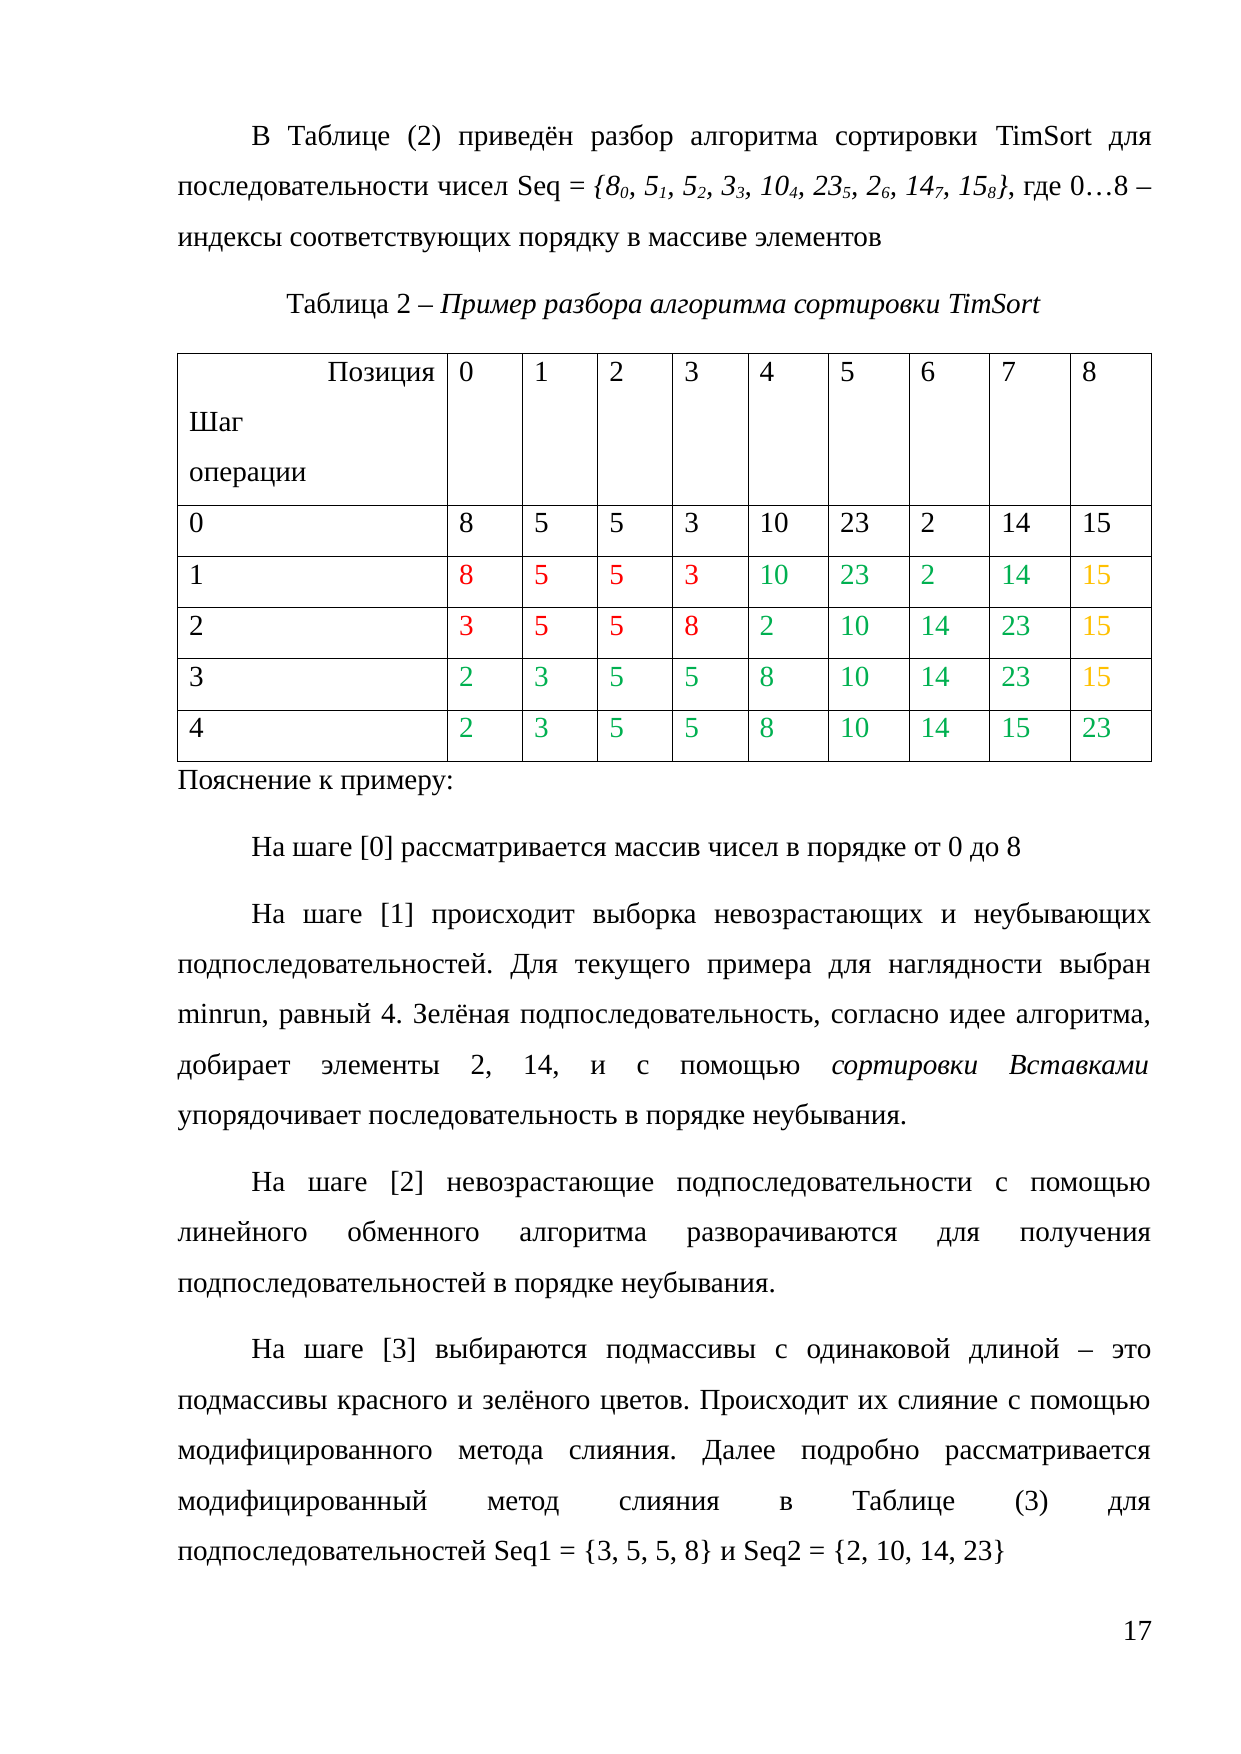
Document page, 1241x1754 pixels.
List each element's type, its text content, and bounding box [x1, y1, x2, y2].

table_cell 14 [910, 711, 989, 761]
text В Таблице (2) приведён разбор алгоритма сортировки TimSort для последовательности чисел Seq = {80, 51, 52, 33, 104, 235, 26, 147, 158}, где 0…8 –индексы соответствующих порядку в массиве элементов [177, 118, 1152, 252]
table_header 4 [749, 354, 828, 504]
table_header Позиция Шаг операции [178, 354, 447, 504]
table_cell 23 [829, 557, 909, 607]
table_cell 23 [829, 506, 909, 556]
table_cell 23 [990, 608, 1070, 658]
table_header 1 [523, 354, 597, 504]
table_cell 5 [598, 659, 672, 709]
table_cell 5 [673, 711, 748, 761]
table_cell 15 [990, 711, 1070, 761]
table_cell 3 [178, 659, 447, 709]
text На шаге [0] рассматривается массив чисел в порядке от 0 до 8 [177, 829, 1152, 862]
table_header 5 [829, 354, 909, 504]
table_cell 5 [598, 711, 672, 761]
table_cell 0 [178, 506, 447, 556]
table_cell 1 [178, 557, 447, 607]
table_cell 2 [448, 711, 522, 761]
table_cell 5 [598, 557, 672, 607]
table_header 3 [673, 354, 748, 504]
table_cell 3 [673, 506, 748, 556]
table_cell 2 [910, 506, 989, 556]
table_cell 8 [749, 659, 828, 709]
table_header 7 [990, 354, 1070, 504]
table_header 2 [598, 354, 672, 504]
table_cell 3 [523, 659, 597, 709]
table_cell 14 [910, 659, 989, 709]
table_cell 15 [1071, 659, 1151, 709]
table_cell 5 [523, 608, 597, 658]
table_cell 8 [673, 608, 748, 658]
table_header 6 [910, 354, 989, 504]
table_cell 2 [910, 557, 989, 607]
table_cell 5 [673, 659, 748, 709]
table_cell 8 [749, 711, 828, 761]
text Пояснение к примеру: [177, 762, 1152, 795]
text На шаге [2] невозрастающие подпоследовательности с помощью линейного обменного алгоритма разворачиваются для получения подпоследовательностей в порядке неубывания. [177, 1164, 1152, 1298]
table_cell 3 [673, 557, 748, 607]
table_cell 3 [448, 608, 522, 658]
table_cell 5 [523, 506, 597, 556]
table_cell 5 [523, 557, 597, 607]
table_cell 10 [829, 659, 909, 709]
table_cell 14 [990, 506, 1070, 556]
table_cell 4 [178, 711, 447, 761]
table_cell 15 [1071, 557, 1151, 607]
table_cell 3 [523, 711, 597, 761]
table_cell 15 [1071, 506, 1151, 556]
table_cell 10 [829, 608, 909, 658]
table_cell 10 [749, 506, 828, 556]
table_cell 23 [1071, 711, 1151, 761]
table_cell 8 [448, 557, 522, 607]
text На шаге [1] происходит выборка невозрастающих и неубывающих подпоследовательностей. Для текущего примера для наглядности выбран minrun, равный 4. Зелёная подпоследовательность, согласно идее алгоритма, добирает элементы 2, 14, и с помощью сортировки Вставками упорядочивает последовательность в порядке неубывания. [177, 896, 1152, 1131]
table_cell 10 [829, 711, 909, 761]
text Таблица 2 – Пример разбора алгоритма сортировки TimSort [177, 286, 1152, 319]
table_header 8 [1071, 354, 1151, 504]
table_cell 2 [448, 659, 522, 709]
table_cell 23 [990, 659, 1070, 709]
table_cell 5 [598, 608, 672, 658]
table_cell 10 [749, 557, 828, 607]
table_cell 2 [749, 608, 828, 658]
table_cell 14 [910, 608, 989, 658]
table_cell 15 [1071, 608, 1151, 658]
table_cell 8 [448, 506, 522, 556]
table_header 0 [448, 354, 522, 504]
table_cell 5 [598, 506, 672, 556]
text На шаге [3] выбираются подмассивы с одинаковой длиной – это подмассивы красного и зелёного цветов. Происходит их слияние с помощью модифицированного метода слияния. Далее подробно рассматривается модифицированный метод слияния в Таблице (3) для подпоследовательностей Seq1 = {3, 5, 5, 8} и Seq2 = {2, 10, 14, 23} [177, 1332, 1152, 1566]
table_cell 14 [990, 557, 1070, 607]
table_cell 2 [178, 608, 447, 658]
